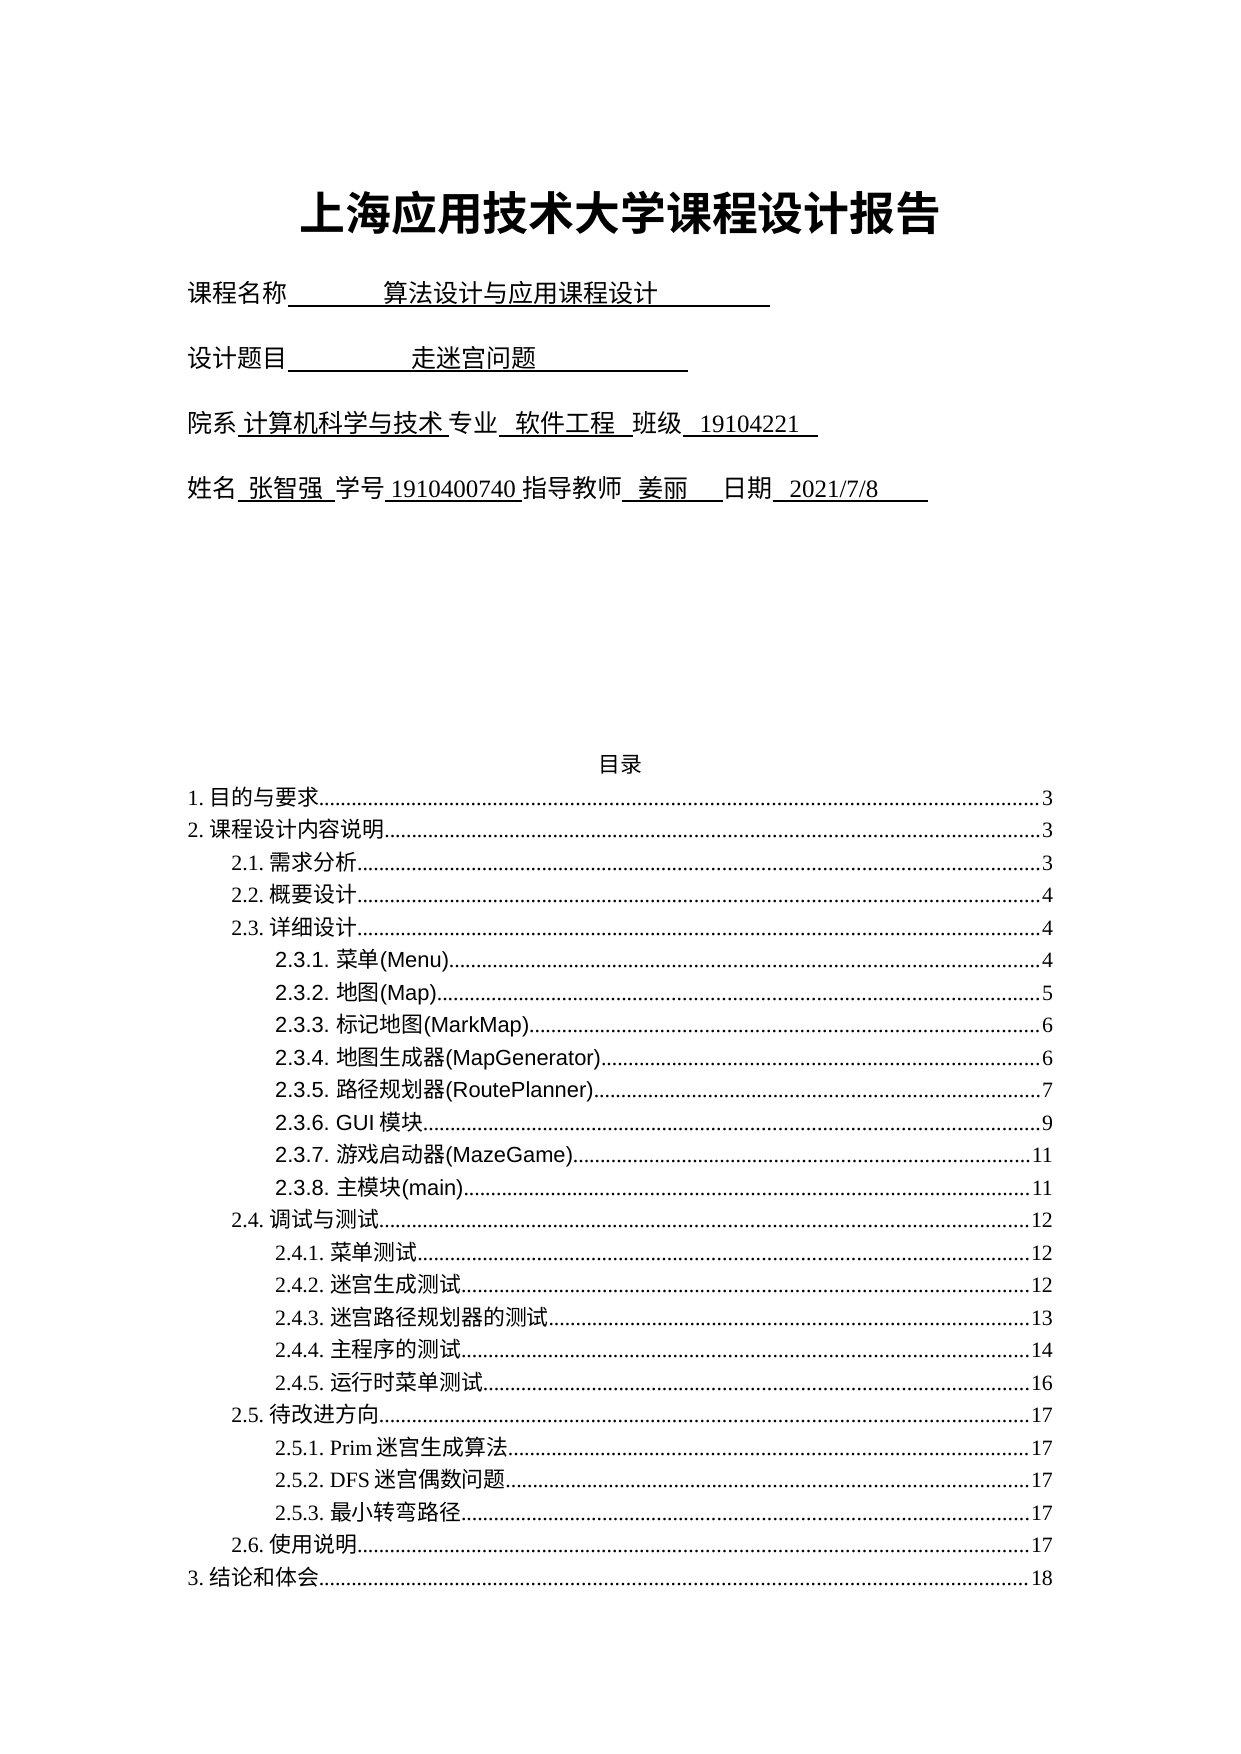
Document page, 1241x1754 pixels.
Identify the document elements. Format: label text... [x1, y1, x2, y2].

text 姓名 张智强 学号 1910400740 指导教师 姜丽 日期 2021/7/8 [187, 454, 1053, 519]
text 课程名称 算法设计与应用课程设计 [187, 259, 1053, 324]
text 设计题目 走迷宫问题 [187, 324, 1053, 389]
text 上海应用技术大学课程设计报告 [187, 162, 1053, 259]
text 院系 计算机科学与技术 专业 软件工程 班级 19104221 [187, 389, 1053, 454]
